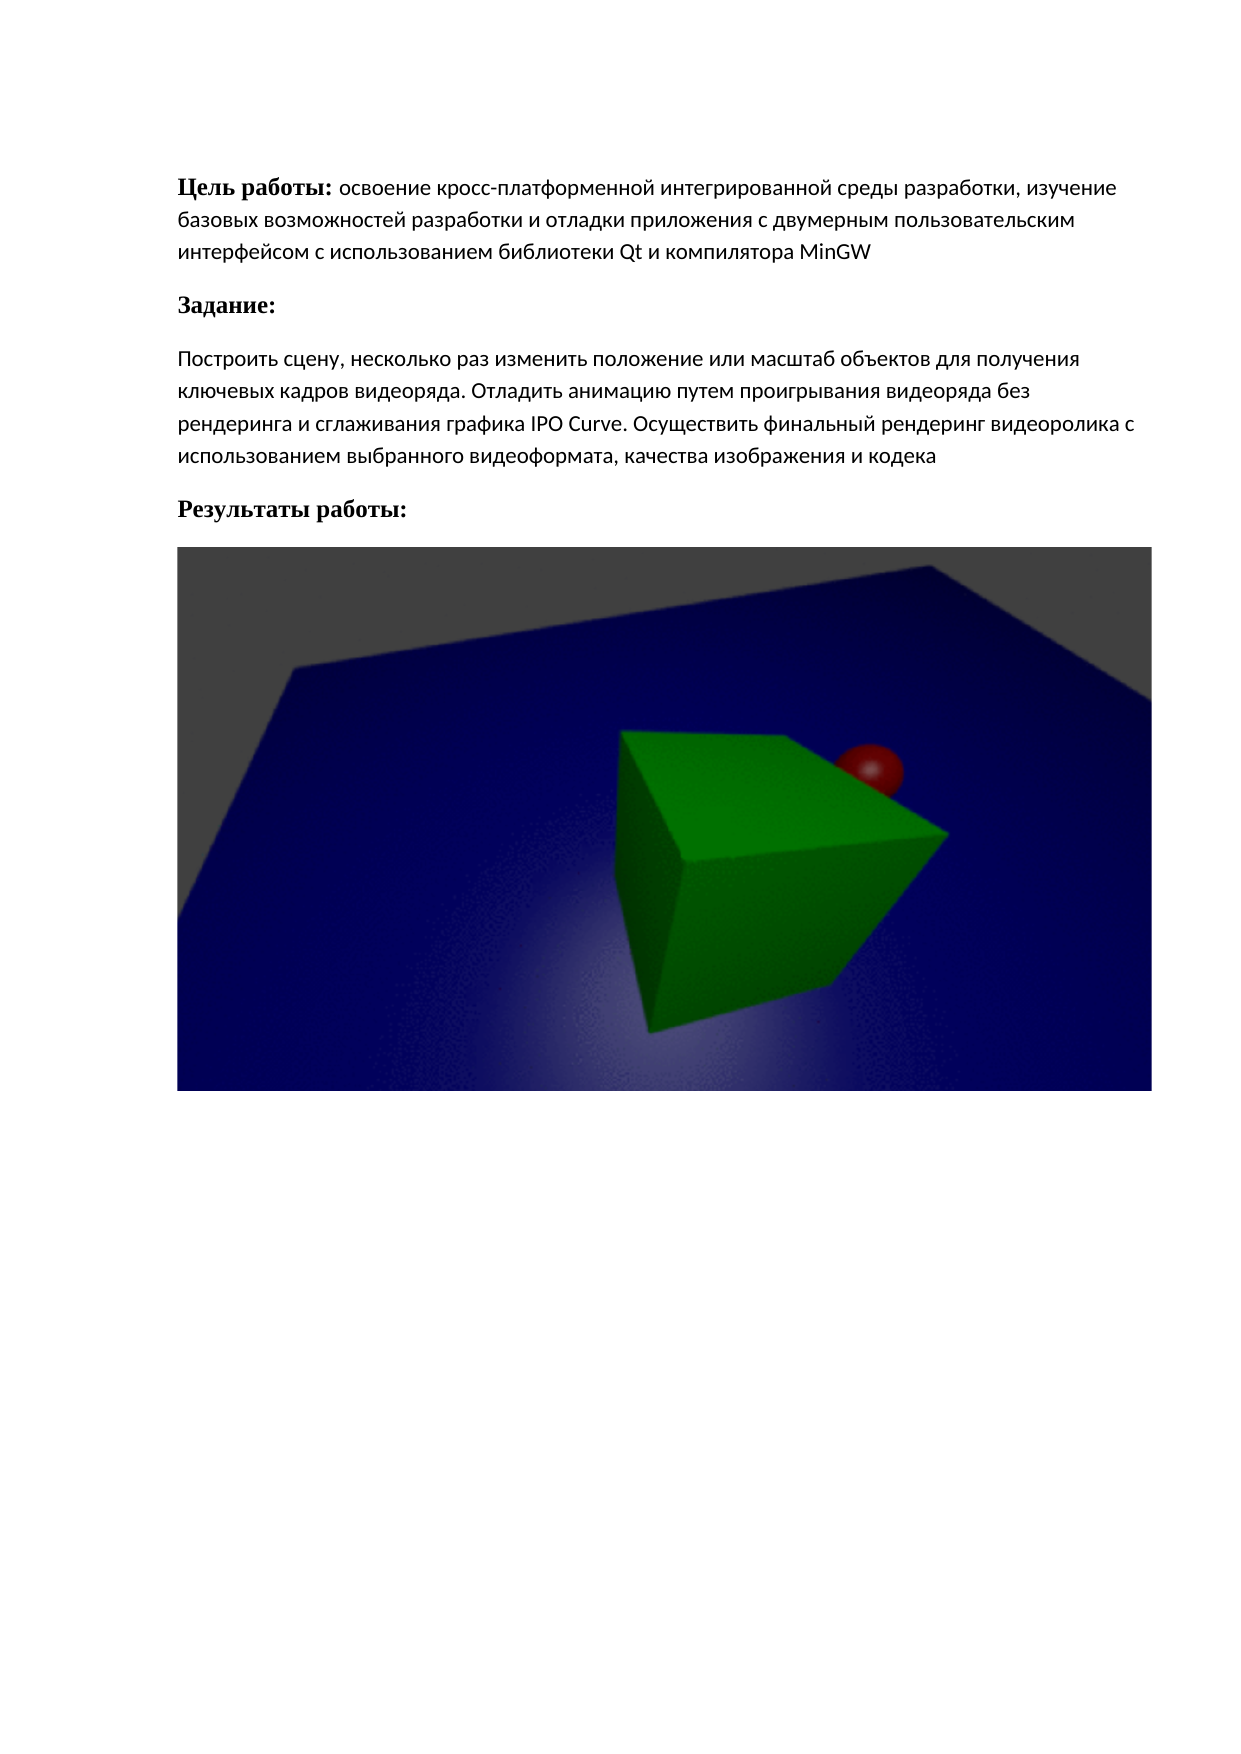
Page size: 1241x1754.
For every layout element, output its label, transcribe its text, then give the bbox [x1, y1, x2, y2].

picture [177, 547, 1152, 1091]
text Построить сцену, несколько раз изменить положение или масштаб объектов для получения ключевых кадров видеоряда. Отладить анимацию путем проигрывания видеоряда без рендеринга и сглаживания графика IPO Curve. Осуществить финальный рендеринг видеоролика с использованием выбранного видеоформата, качества изображения и кодека [177, 344, 1152, 469]
text Результаты работы: [177, 494, 1152, 523]
text Задание: [177, 290, 1152, 319]
text Цель работы: освоение кросс-платформенной интегрированной среды разработки, изучение базовых возможностей разработки и отладки приложения с двумерным пользовательским интерфейсом с использованием библиотеки Qt и компилятора MinGW [177, 172, 1152, 265]
